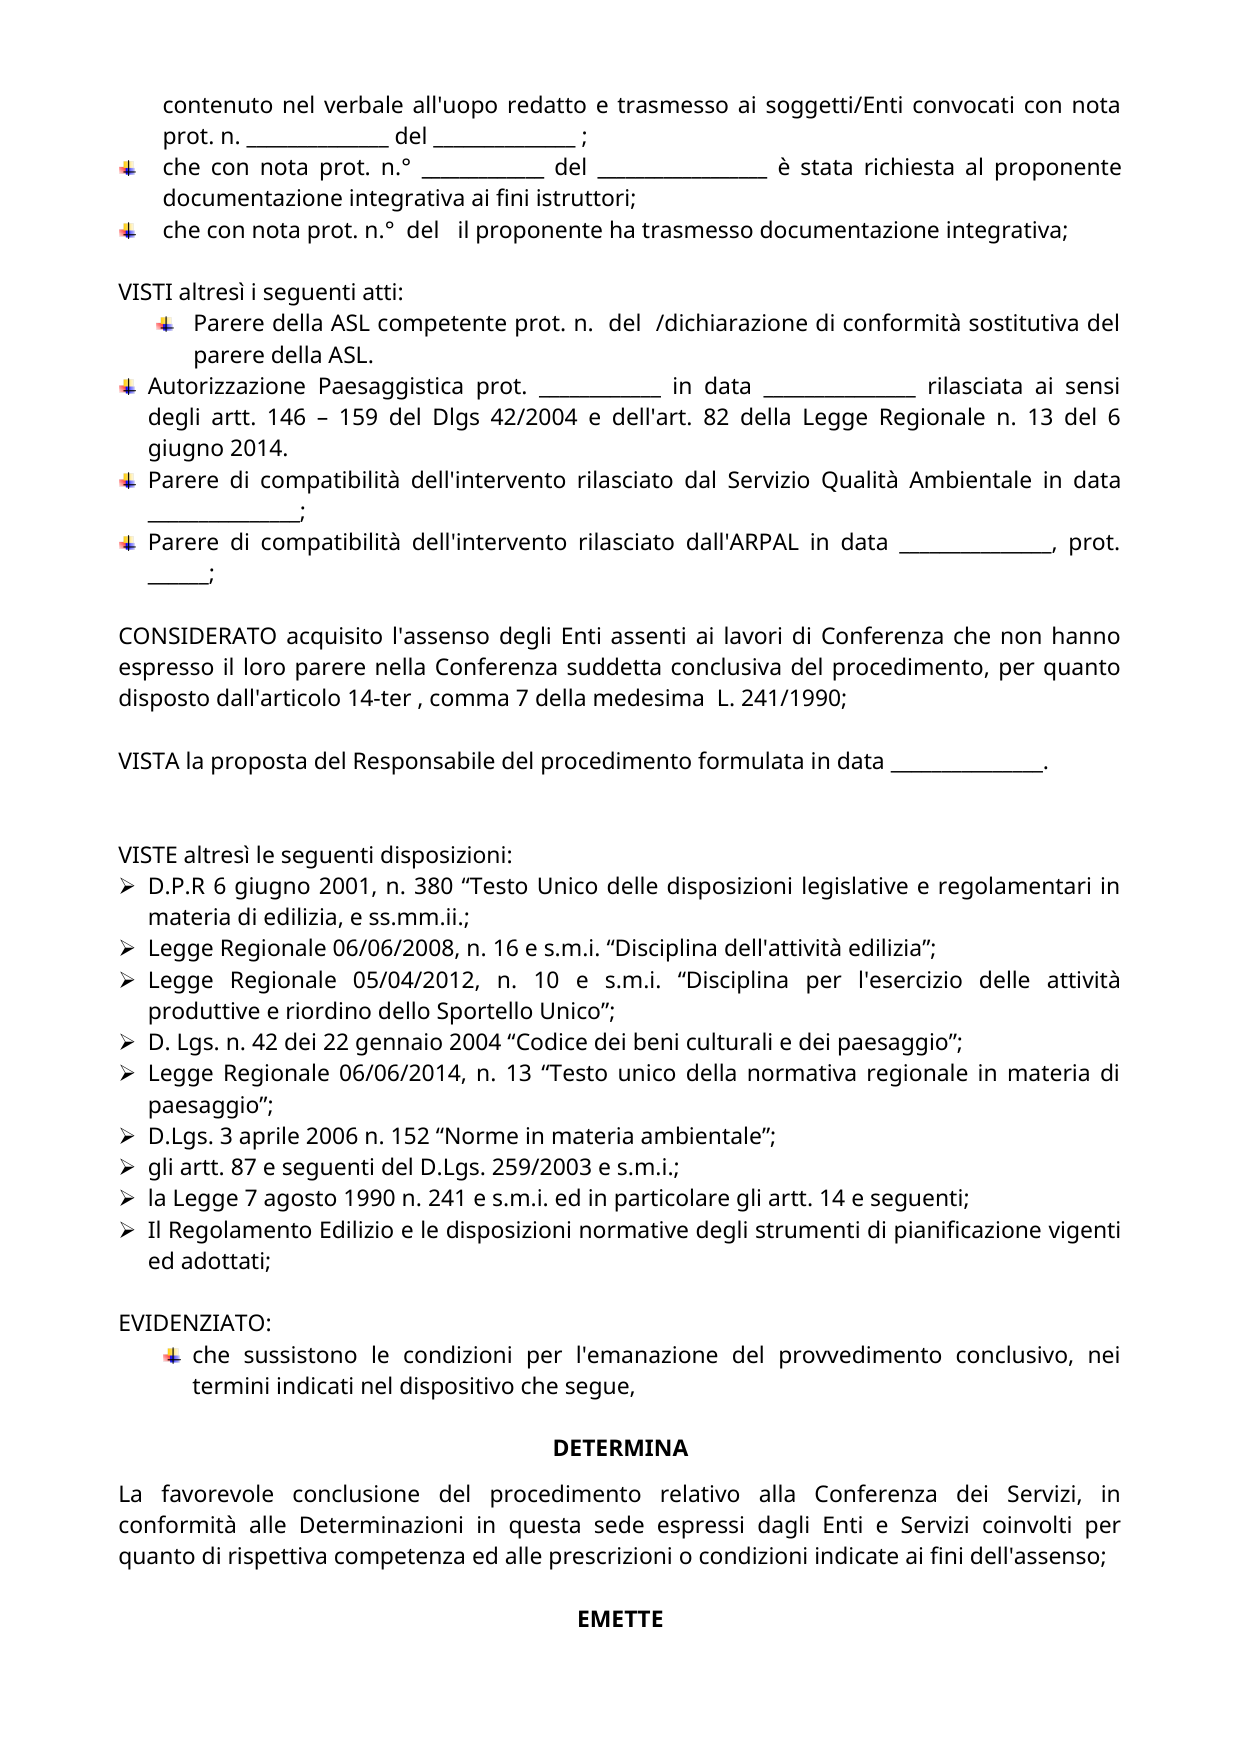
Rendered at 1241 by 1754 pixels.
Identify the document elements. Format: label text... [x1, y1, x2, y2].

list 7 agosto 1990 n. 241 e s.m.i. ed in particolare gli artt. 14 e seguenti; [118, 1182, 1122, 1214]
text DETERMINA [118, 1432, 1122, 1464]
picture [119, 159, 136, 176]
list che con nota prot. n.° _____________ del __________________ è stata richiesta al proponente documentazione integrativa ai fini istruttori; [118, 151, 1122, 214]
list VISTA la proposta del Responsabile del procedimento formulata in data _______________. [118, 745, 1122, 776]
list D. Lgs. n. 42 dei 22 gennaio 2004 “Codice dei beni culturali e dei paesaggio”; [118, 1026, 1122, 1057]
list gli artt. 87 e seguenti del D.Lgs. 259/2003 e s.m.i.; [118, 1151, 1122, 1182]
text CONSIDERATO acquisito l'assenso degli Enti assenti ai lavori di Conferenza che non hanno espresso il loro parere nella Conferenza suddetta conclusiva del procedimento, per quanto disposto dall'articolo 14-ter , comma 7 della medesima L. 241/1990; [118, 620, 1122, 714]
list Legge Regionale 05/04/2012, n. 10 e s.m.i. “Disciplina per l'esercizio delle attività produttive e riordino dello Sportello Unico”; [118, 964, 1122, 1026]
text EVIDENZIATO: [118, 1307, 1122, 1339]
list che sussistono le condizioni per l'emanazione del provvedimento conclusivo, nei termini indicati nel dispositivo che segue, [162, 1339, 1122, 1401]
list Il Regolamento Edilizio e le disposizioni normative degli strumenti di pianificazione vigenti ed adottati; [118, 1214, 1122, 1276]
list che con nota prot. n.° del il proponente ha trasmesso documentazione integrativa; [118, 214, 1122, 245]
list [118, 89, 1122, 151]
list D.P.R 6 giugno 2001, n. 380 “Testo Unico delle disposizioni legislative e regolamentari in materia di edilizia, e ss.mm.ii.; [118, 870, 1122, 932]
list Parere di compatibilità dell'intervento rilasciato dal Servizio Qualità Ambientale in data _______________; [118, 464, 1122, 526]
text EMETTE [118, 1603, 1122, 1634]
picture [119, 534, 136, 551]
list Autorizzazione Paesaggistica prot. ____________ in data _______________ rilasciata ai sensi degli artt. 146 – 159 del Dlgs 42/2004 e dell'art. 82 della Legge Regionale n. 13 del 6 giugno 2014. [118, 370, 1122, 464]
list Legge Regionale 06/06/2008, n. 16 e s.m.i. “Disciplina dell'attività edilizia”; [118, 932, 1122, 964]
text La favorevole conclusione del procedimento relativo alla Conferenza dei Servizi, in conformità alle Determinazioni in questa sede espressi dagli Enti e Servizi coinvolti per quanto di rispettiva competenza ed alle prescrizioni o condizioni indicate ai fini dell'assenso; [118, 1478, 1122, 1572]
text VISTE altresì le seguenti disposizioni: [118, 839, 1122, 870]
picture [163, 1346, 181, 1364]
list D.Lgs. 3 aprile 2006 n. 152 “Norme in materia ambientale”; [118, 1120, 1122, 1151]
picture [119, 471, 136, 489]
text VISTI altresì i seguenti atti: [118, 276, 1122, 307]
list Parere della ASL competente prot. n. del /dichiarazione di conformità sostitutiva del parere della ASL. [156, 307, 1122, 370]
picture [156, 315, 174, 332]
list Parere di compatibilità dell'intervento rilasciato dall'ARPAL in data _______________, prot. ______; [118, 526, 1122, 589]
list Legge Regionale 06/06/2014, n. 13 “Testo unico della normativa regionale in materia di paesaggio”; [118, 1057, 1122, 1120]
picture [119, 221, 136, 239]
picture [119, 377, 136, 395]
